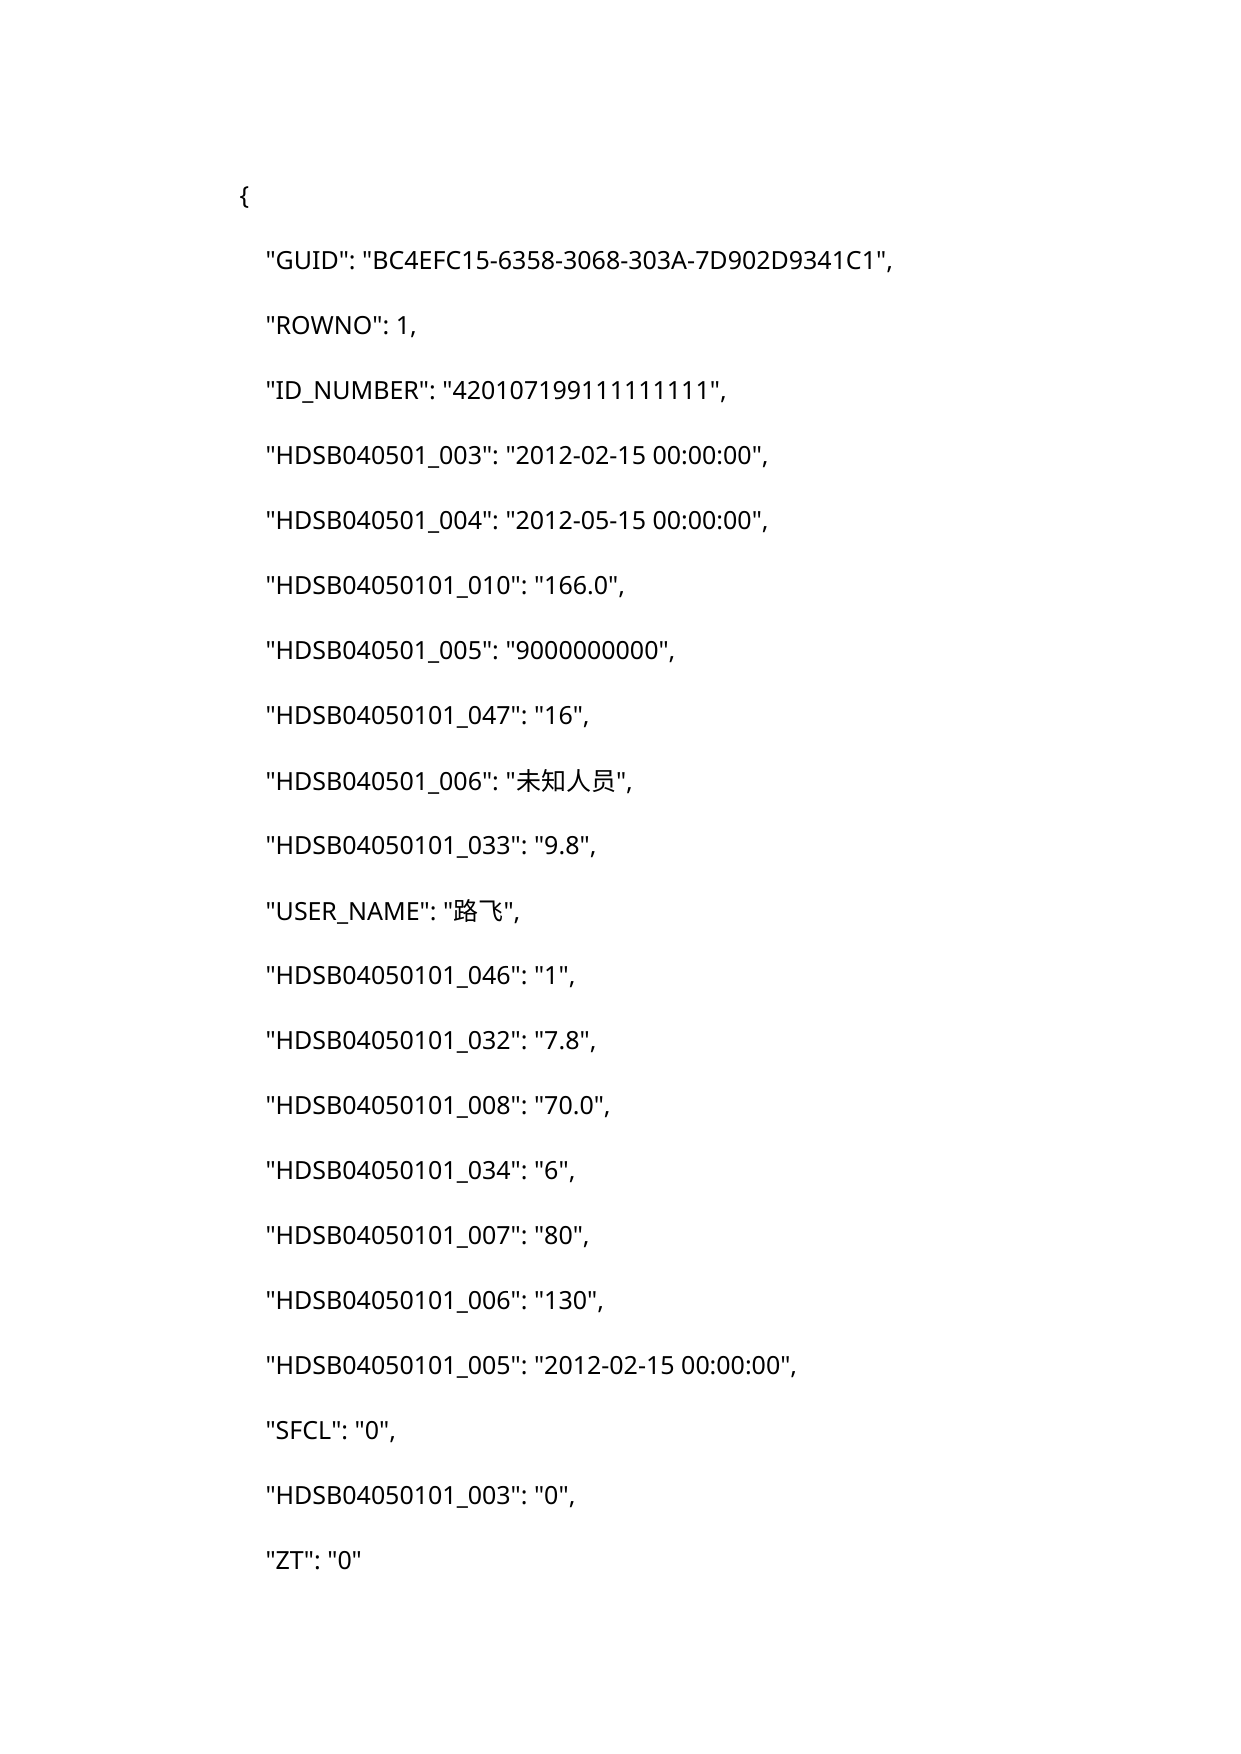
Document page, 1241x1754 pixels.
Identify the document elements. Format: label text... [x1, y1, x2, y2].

text "HDSB040501_003": "2012-02-15 00:00:00", [187, 422, 1053, 487]
text "ID_NUMBER": "420107199111111111", [187, 357, 1053, 422]
text "GUID": "BC4EFC15-6358-3068-303A-7D902D9341C1", [187, 227, 1053, 292]
text "HDSB04050101_006": "130", [187, 1267, 1053, 1332]
text "HDSB04050101_046": "1", [187, 942, 1053, 1007]
text "HDSB04050101_033": "9.8", [187, 812, 1053, 877]
text "HDSB04050101_003": "0", [187, 1462, 1053, 1527]
text { [187, 162, 1053, 227]
text "HDSB040501_004": "2012-05-15 00:00:00", [187, 487, 1053, 552]
text "HDSB04050101_005": "2012-02-15 00:00:00", [187, 1332, 1053, 1397]
text "HDSB040501_006": "未知人员", [187, 747, 1053, 812]
text "HDSB04050101_034": "6", [187, 1137, 1053, 1202]
text "SFCL": "0", [187, 1397, 1053, 1462]
text "HDSB04050101_007": "80", [187, 1202, 1053, 1267]
text "HDSB040501_005": "9000000000", [187, 617, 1053, 682]
text "USER_NAME": "路飞", [187, 877, 1053, 942]
text "ZT": "0" [187, 1527, 1053, 1592]
text "HDSB04050101_010": "166.0", [187, 552, 1053, 617]
text "HDSB04050101_008": "70.0", [187, 1072, 1053, 1137]
text "HDSB04050101_032": "7.8", [187, 1007, 1053, 1072]
text "ROWNO": 1, [187, 292, 1053, 357]
text "HDSB04050101_047": "16", [187, 682, 1053, 747]
